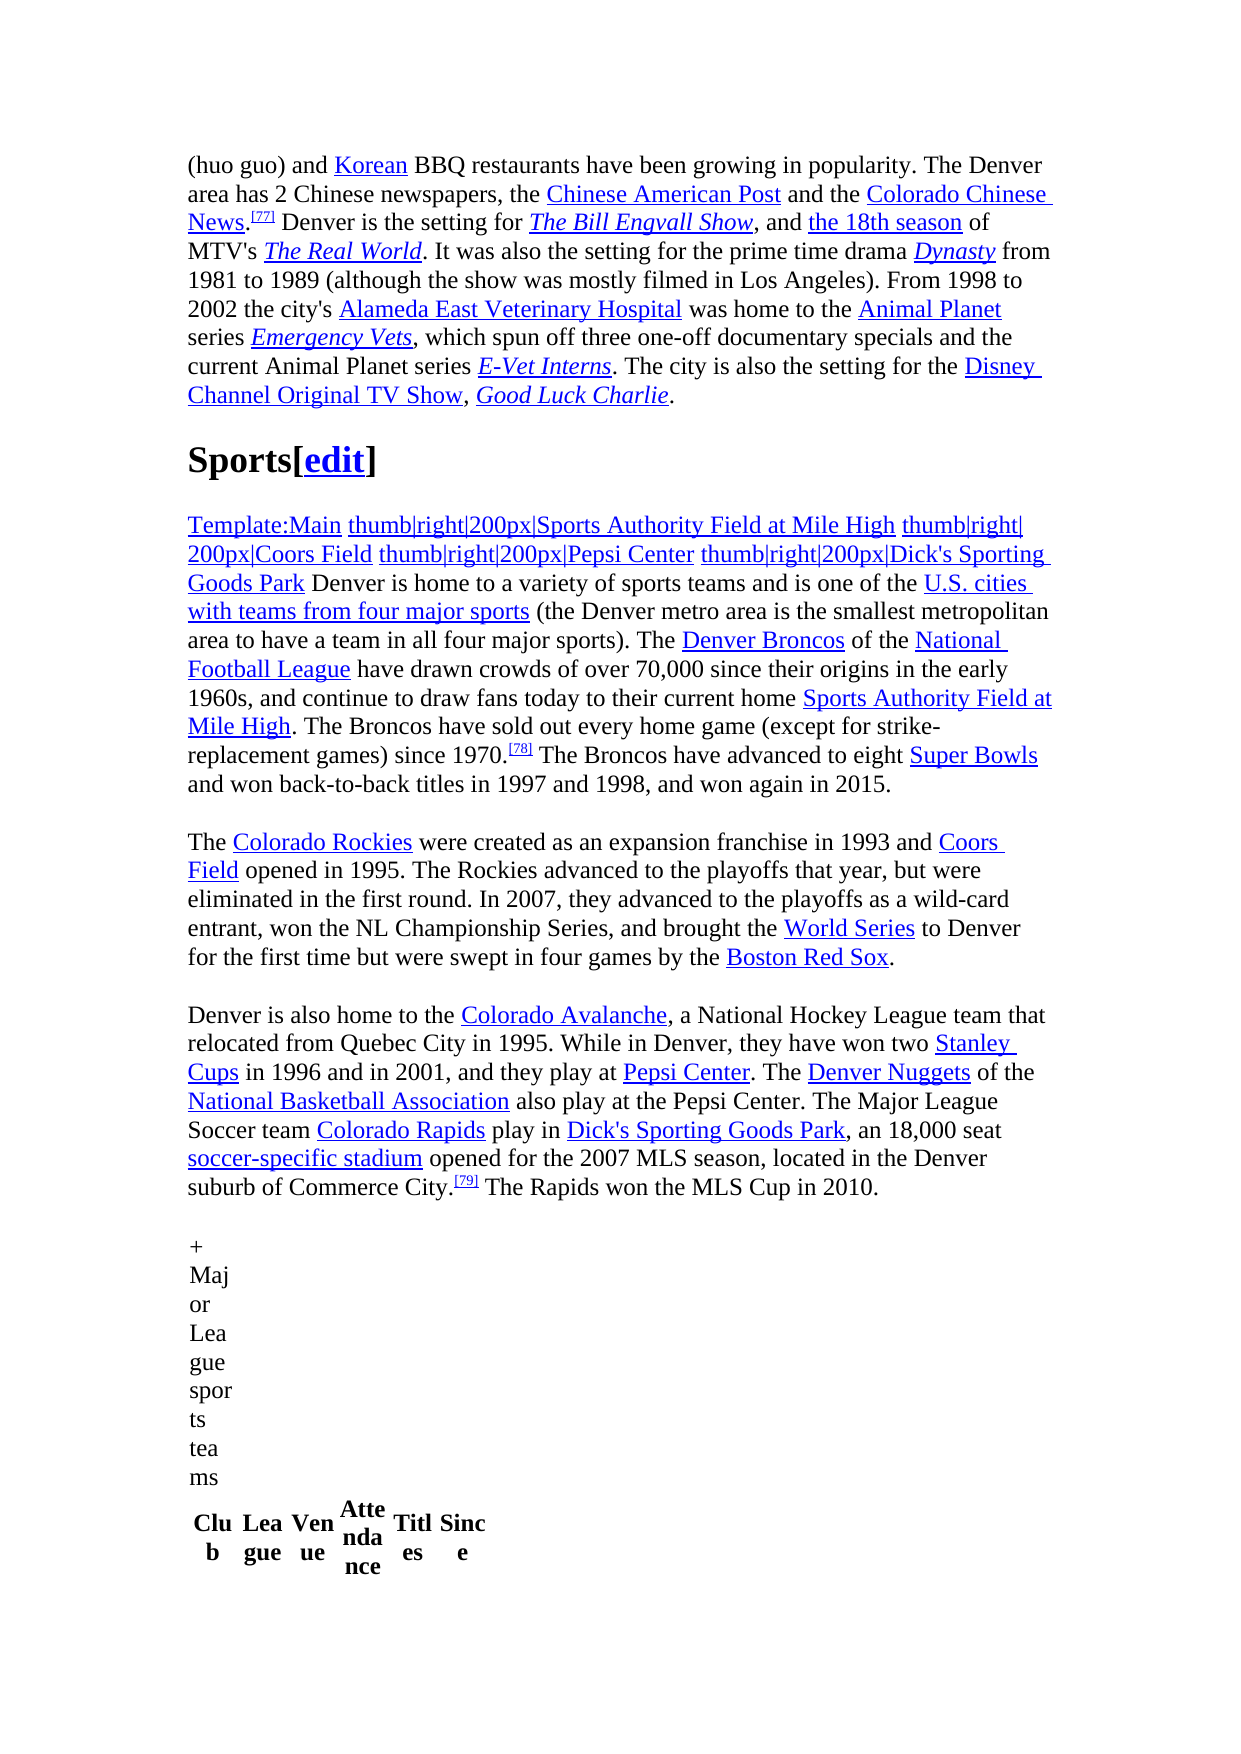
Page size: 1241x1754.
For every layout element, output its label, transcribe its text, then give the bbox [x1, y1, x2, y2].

table_cell League [238, 1492, 287, 1581]
table_cell Venue [288, 1492, 337, 1581]
table_cell Titles [388, 1492, 437, 1581]
text Template:Main thumb|right|200px|Sports Authority Field at Mile High thumb|right|200px|Coors Field thumb|right|200px|Pepsi Center thumb|right|200px|Dick's Sporting Goods Park Denver is home to a variety of sports teams and is one of the U.S. cities with teams from four major sports (the Denver metro area is the smallest metropolitan area to have a team in all four major sports). The Denver Broncos of the National Football League have drawn crowds of over 70,000 since their origins in the early 1960s, and continue to draw fans today to their current home Sports Authority Field at Mile High. The Broncos have sold out every home game (except for strike-replacement games) since 1970.[78] The Broncos have advanced to eight Super Bowls and won back-to-back titles in 1997 and 1998, and won again in 2015. [187, 510, 1053, 798]
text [187, 150, 1053, 409]
table_header + Major League sports teams [188, 1230, 237, 1492]
table_cell Since [438, 1492, 487, 1581]
table_cell Attendance [338, 1492, 387, 1581]
table_cell Club [188, 1492, 237, 1581]
subtitle Sports[edit] [187, 438, 1053, 481]
text Denver is also home to the Colorado Avalanche, a National Hockey League team that relocated from Quebec City in 1995. While in Denver, they have won two Stanley Cups in 1996 and in 2001, and they play at Pepsi Center. The Denver Nuggets of the National Basketball Association also play at the Pepsi Center. The Major League Soccer team Colorado Rapids play in Dick's Sporting Goods Park, an 18,000 seat soccer-specific stadium opened for the 2007 MLS season, located in the Denver suburb of Commerce City.[79] The Rapids won the MLS Cup in 2010. [187, 1000, 1053, 1201]
text The Colorado Rockies were created as an expansion franchise in 1993 and Coors Field opened in 1995. The Rockies advanced to the playoffs that year, but were eliminated in the first round. In 2007, they advanced to the playoffs as a wild-card entrant, won the NL Championship Series, and brought the World Series to Denver for the first time but were swept in four games by the Boston Red Sox. [187, 827, 1053, 971]
